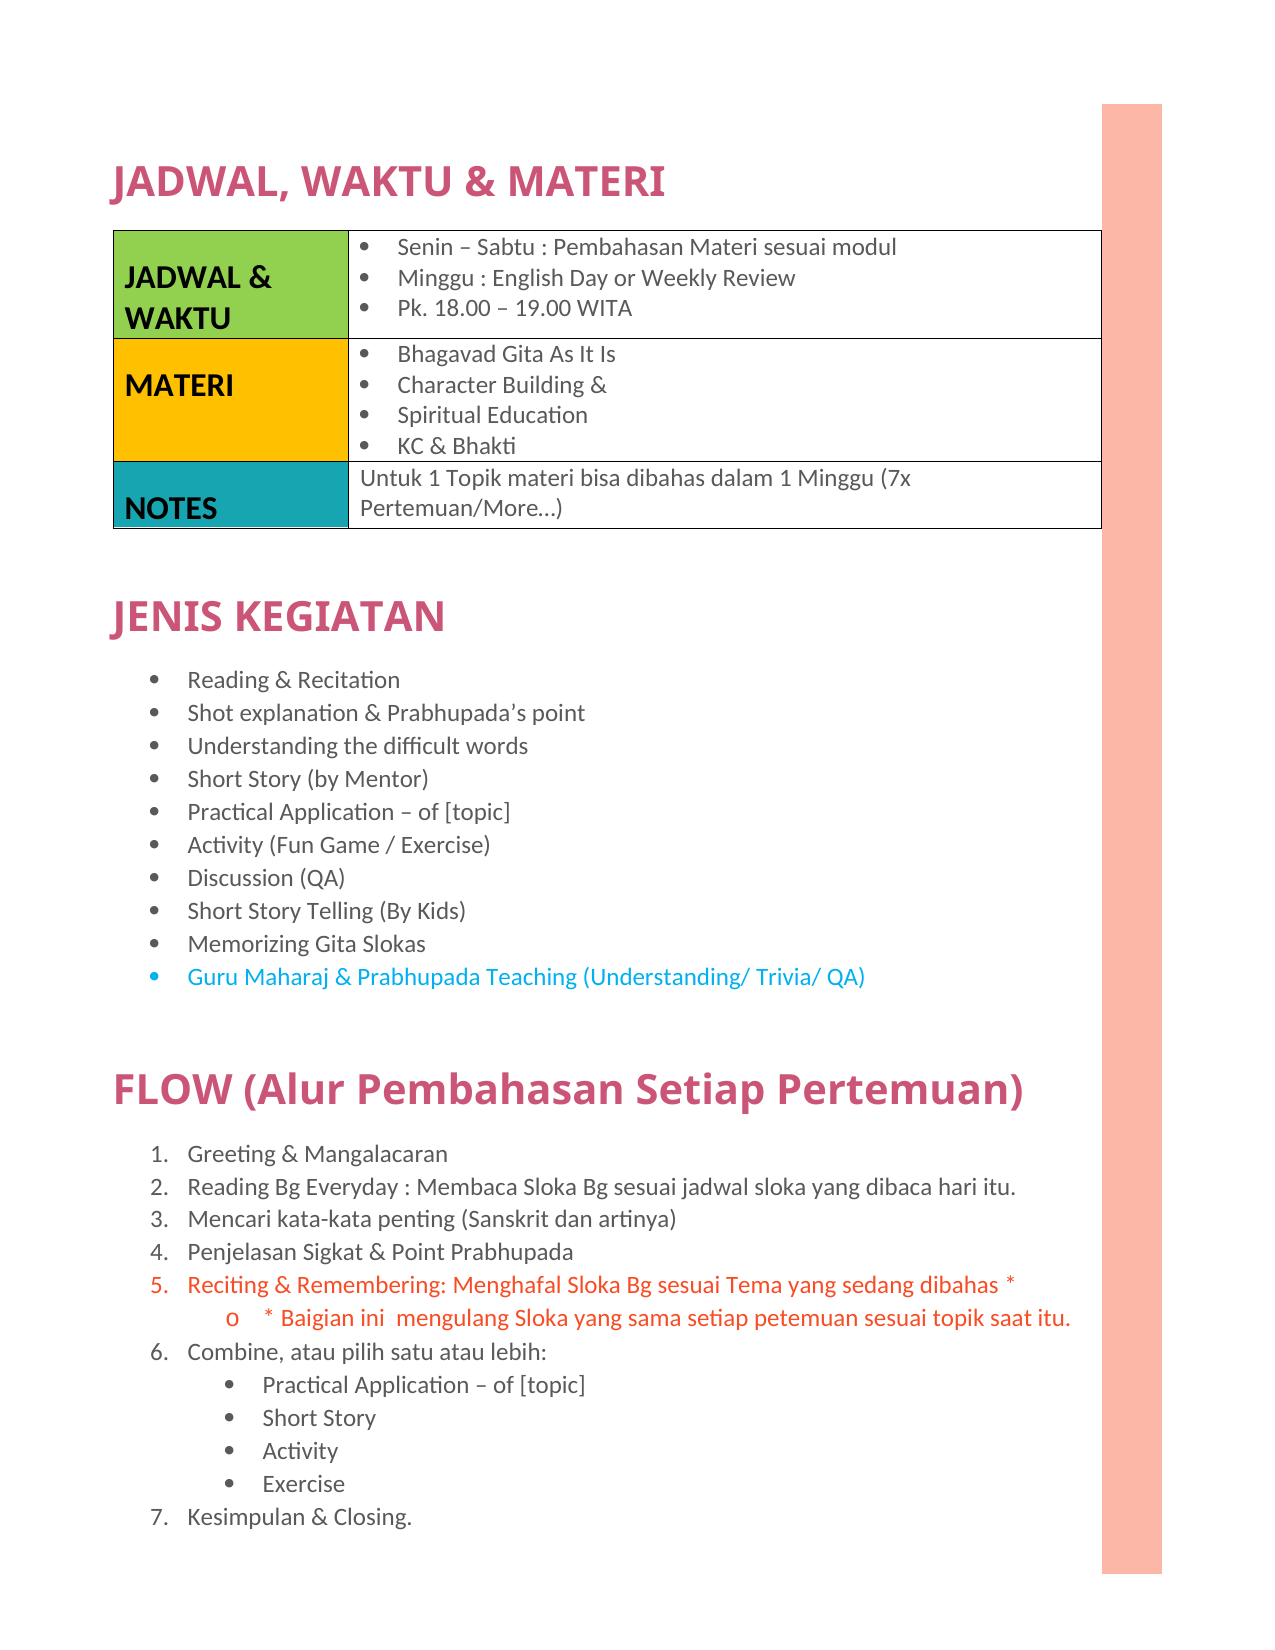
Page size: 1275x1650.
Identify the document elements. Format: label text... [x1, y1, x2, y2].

table_cell [1102, 104, 1162, 1574]
